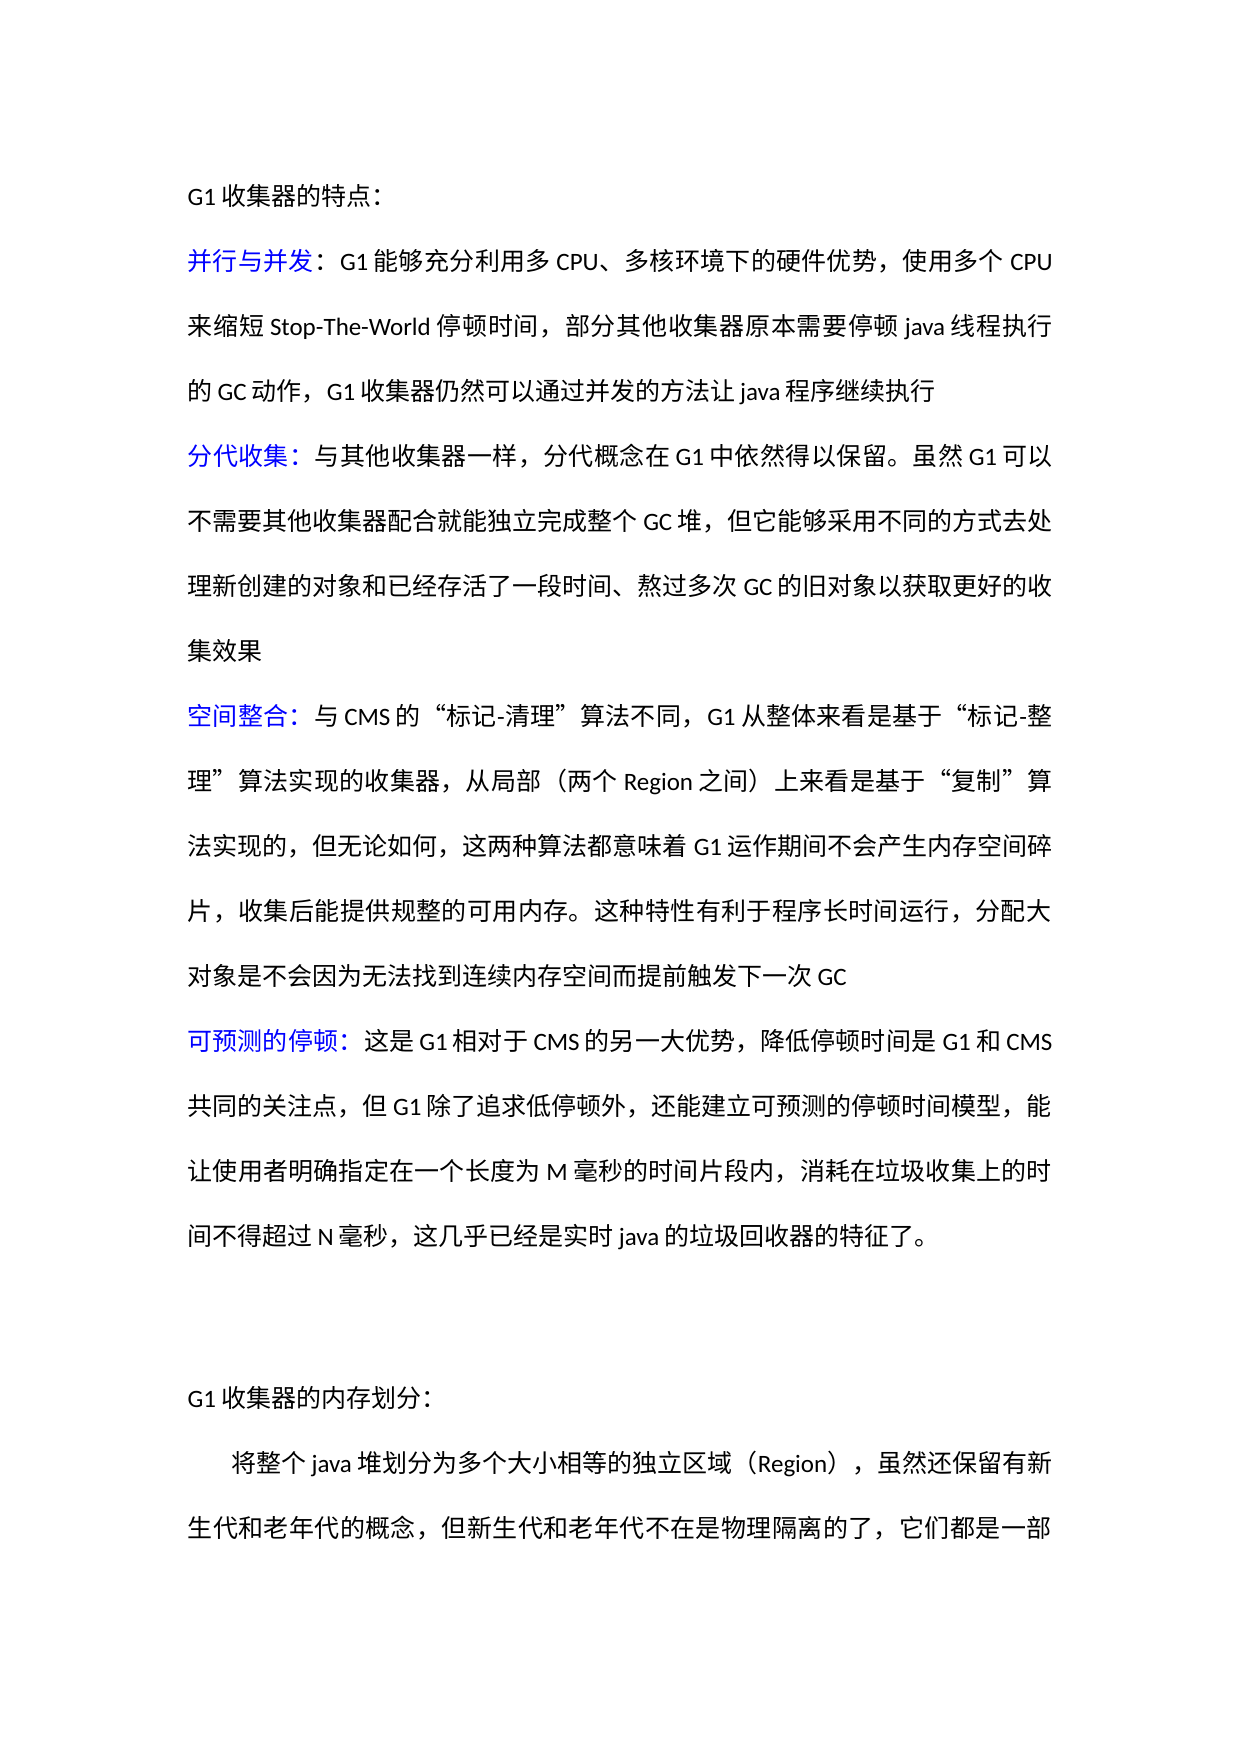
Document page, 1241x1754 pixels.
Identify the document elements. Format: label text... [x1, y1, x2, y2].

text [187, 1429, 1053, 1559]
text G1收集器的特点： [187, 162, 1053, 227]
text 并行与并发：G1能够充分利用多CPU、多核环境下的硬件优势，使用多个CPU来缩短Stop-The-World停顿时间，部分其他收集器原本需要停顿java线程执行的GC动作，G1收集器仍然可以通过并发的方法让java程序继续执行 [187, 227, 1053, 422]
text G1收集器的内存划分： [187, 1364, 1053, 1429]
text 可预测的停顿：这是G1相对于CMS的另一大优势，降低停顿时间是G1和CMS共同的关注点，但G1除了追求低停顿外，还能建立可预测的停顿时间模型，能让使用者明确指定在一个长度为M毫秒的时间片段内，消耗在垃圾收集上的时间不得超过N毫秒，这几乎已经是实时java的垃圾回收器的特征了。 [187, 1007, 1053, 1267]
text 空间整合：与CMS的“标记-清理”算法不同，G1从整体来看是基于“标记-整理”算法实现的收集器，从局部（两个Region之间）上来看是基于“复制”算法实现的，但无论如何，这两种算法都意味着G1运作期间不会产生内存空间碎片，收集后能提供规整的可用内存。这种特性有利于程序长时间运行，分配大对象是不会因为无法找到连续内存空间而提前触发下一次GC [187, 682, 1053, 1007]
text 分代收集：与其他收集器一样，分代概念在G1中依然得以保留。虽然G1可以不需要其他收集器配合就能独立完成整个GC堆，但它能够采用不同的方式去处理新创建的对象和已经存活了一段时间、熬过多次GC的旧对象以获取更好的收集效果 [187, 422, 1053, 682]
